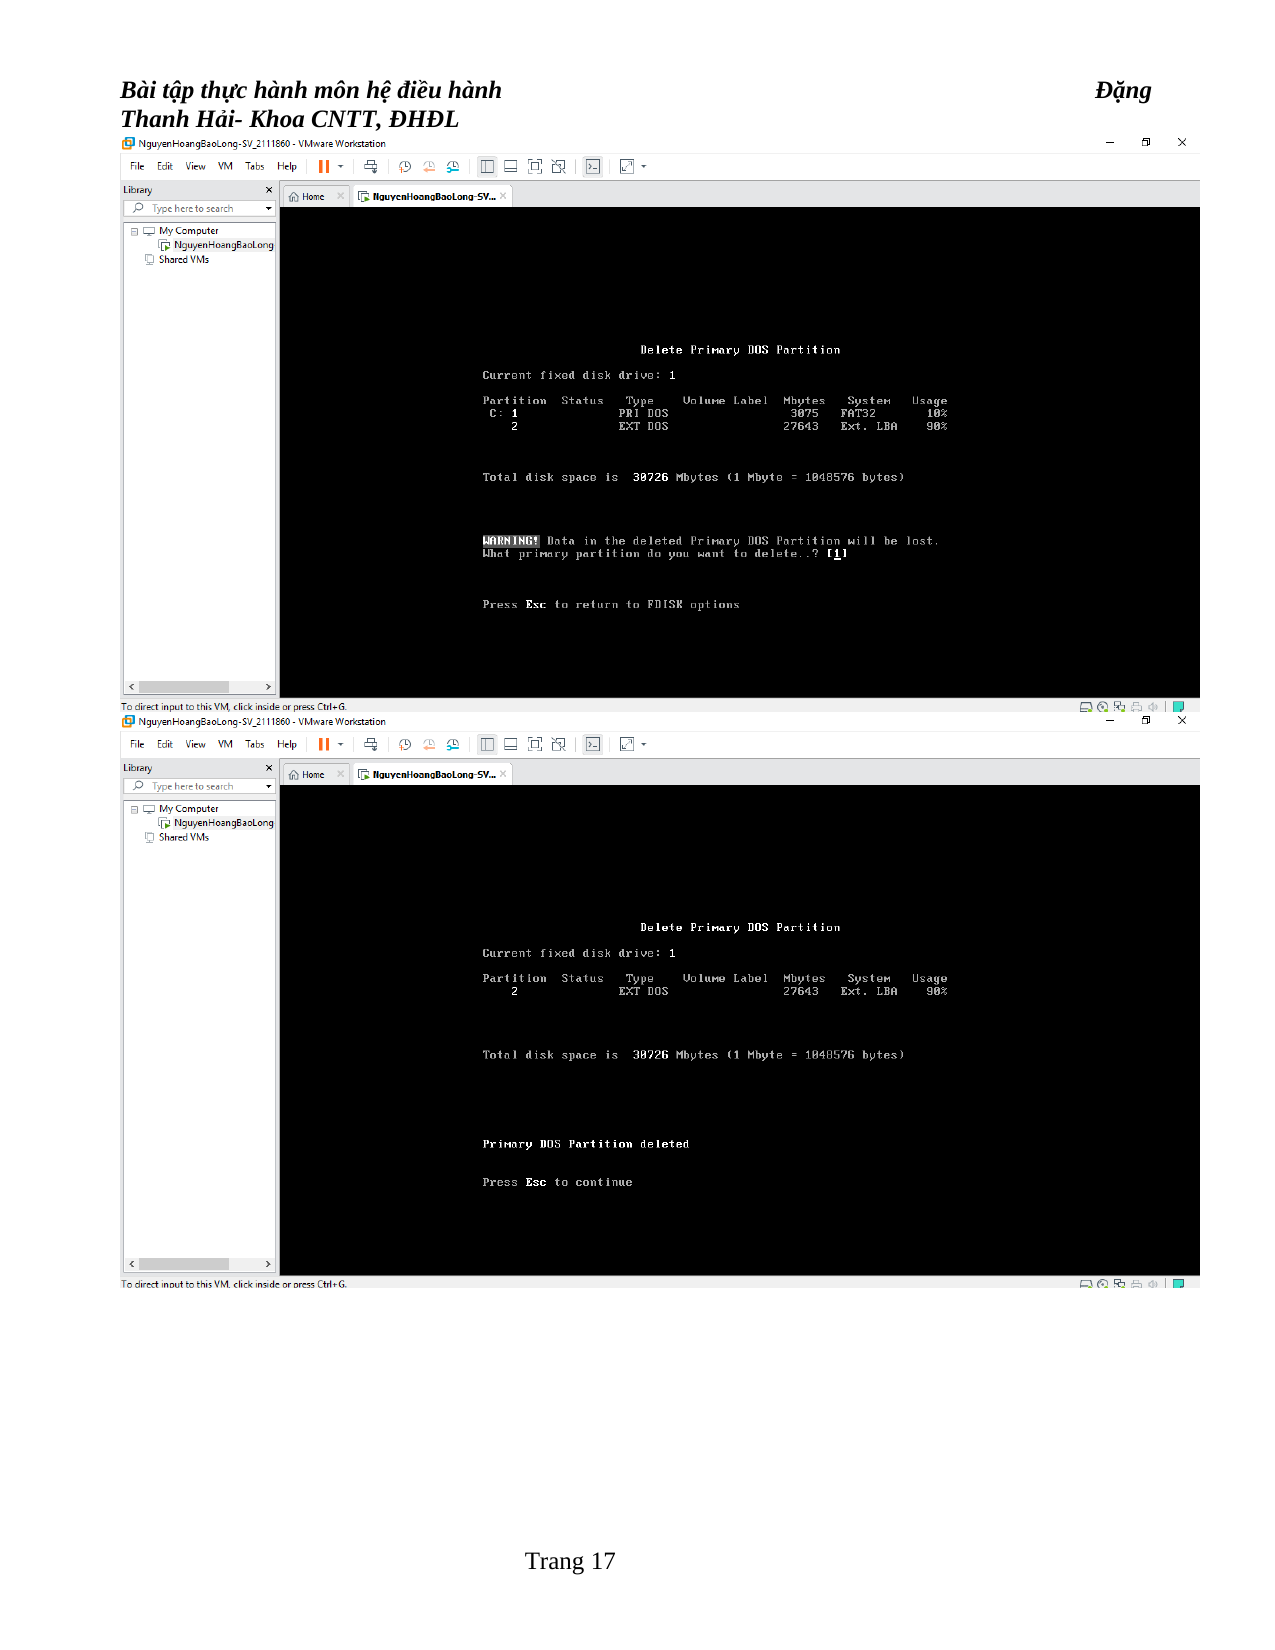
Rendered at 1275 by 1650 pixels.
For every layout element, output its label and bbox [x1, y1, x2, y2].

picture [120, 134, 1200, 1288]
